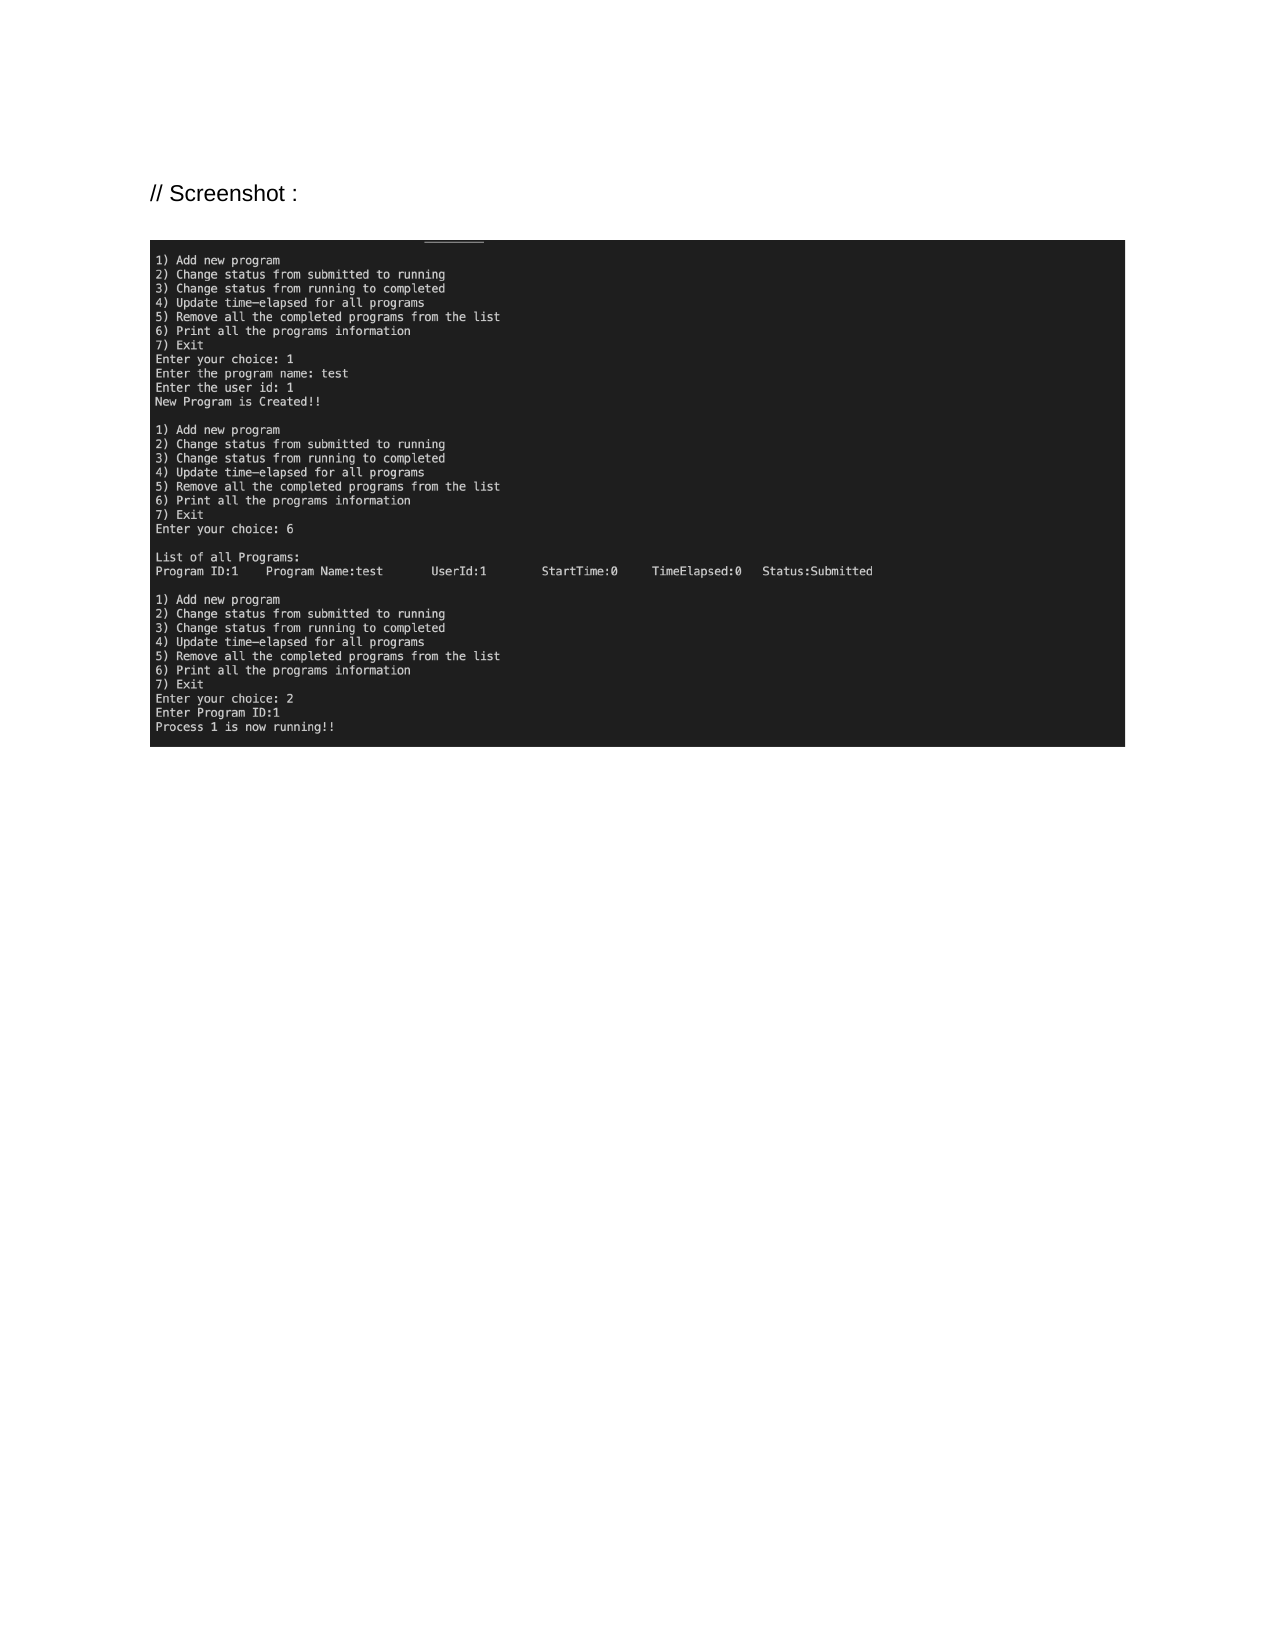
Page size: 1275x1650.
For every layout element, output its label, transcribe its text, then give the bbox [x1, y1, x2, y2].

picture [150, 240, 1125, 747]
text // Screenshot : [150, 180, 1125, 207]
